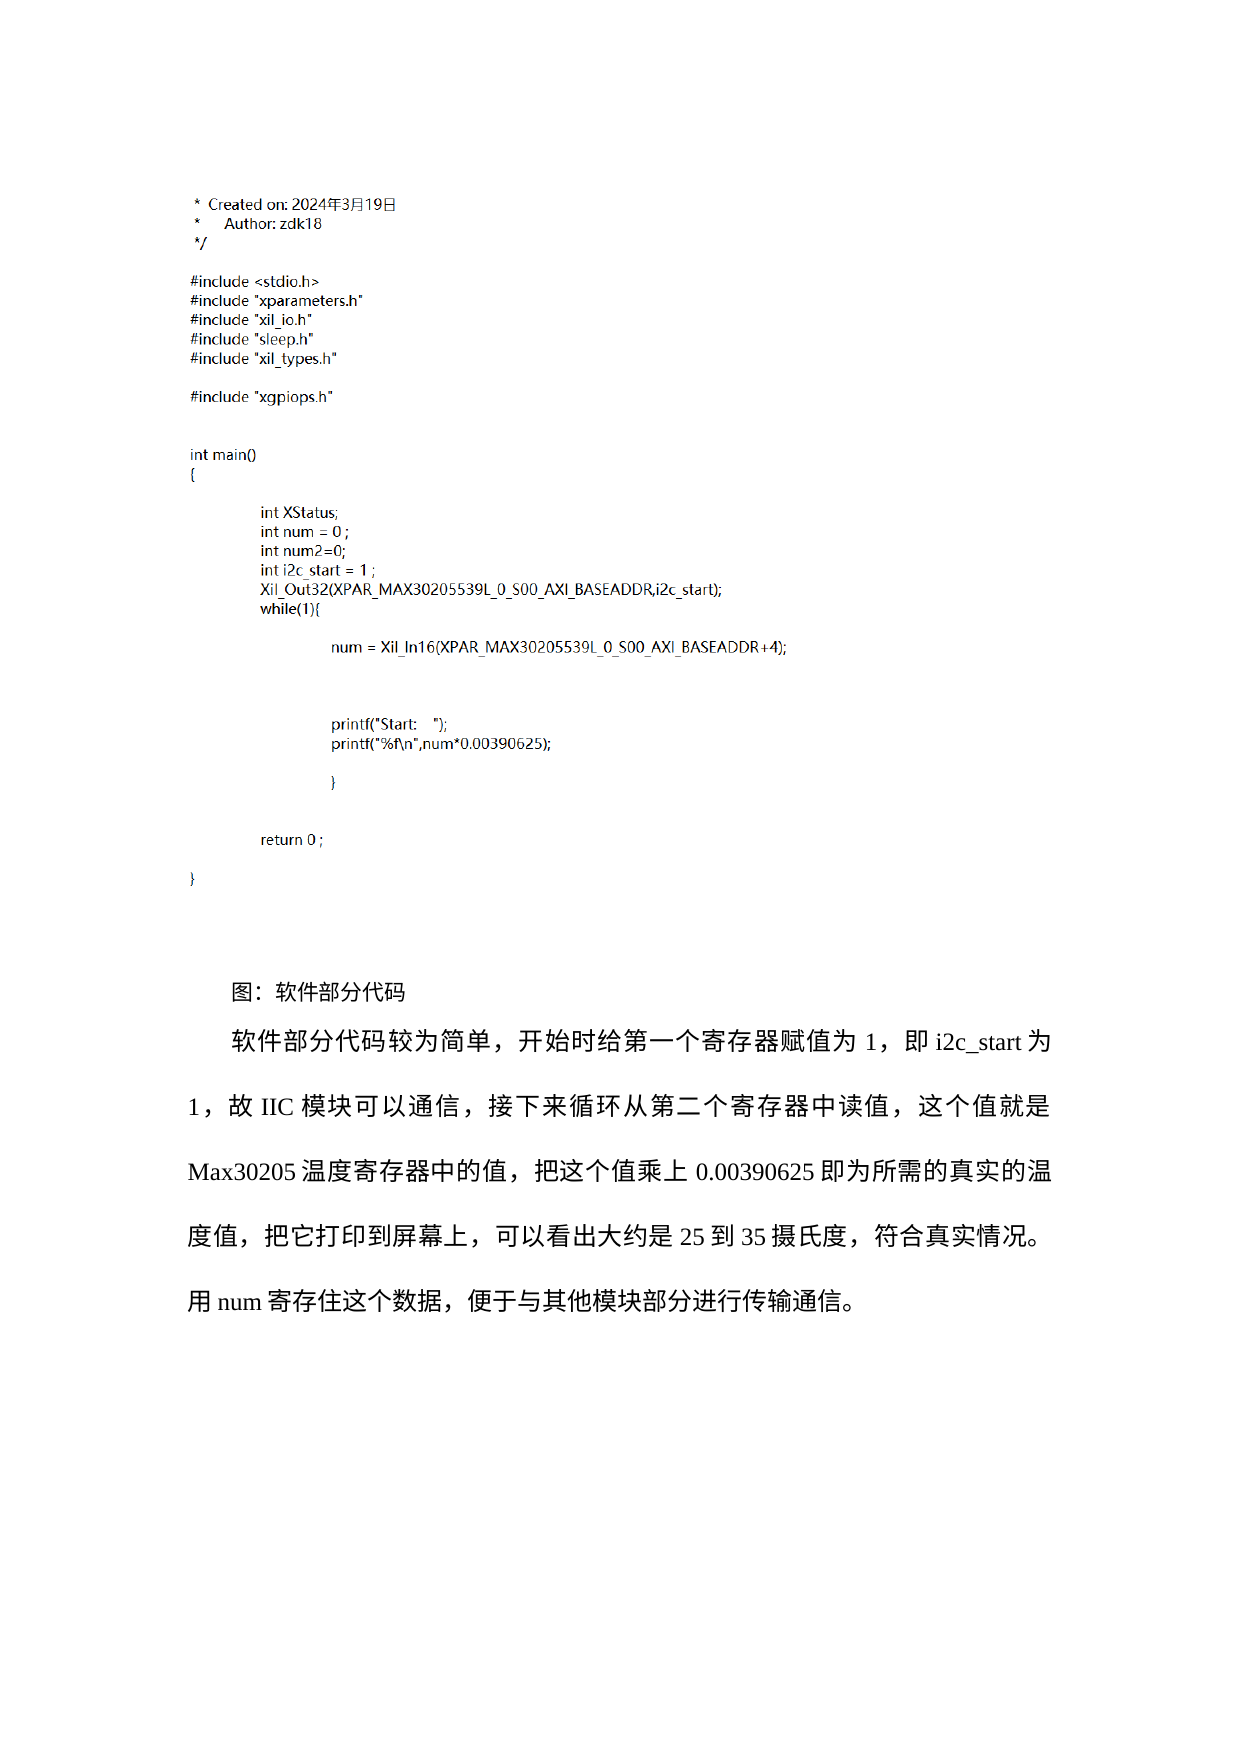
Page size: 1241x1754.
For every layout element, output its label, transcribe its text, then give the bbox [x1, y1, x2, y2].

picture [187, 194, 1053, 937]
text 图：软件部分代码 [187, 974, 1053, 1007]
text 软件部分代码较为简单，开始时给第一个寄存器赋值为1，即i2c_start为1，故IIC模块可以通信，接下来循环从第二个寄存器中读值，这个值就是Max30205温度寄存器中的值，把这个值乘上0.00390625即为所需的真实的温度值，把它打印到屏幕上，可以看出大约是25到35摄氏度，符合真实情况。用num寄存住这个数据，便于与其他模块部分进行传输通信。 [187, 1007, 1053, 1332]
